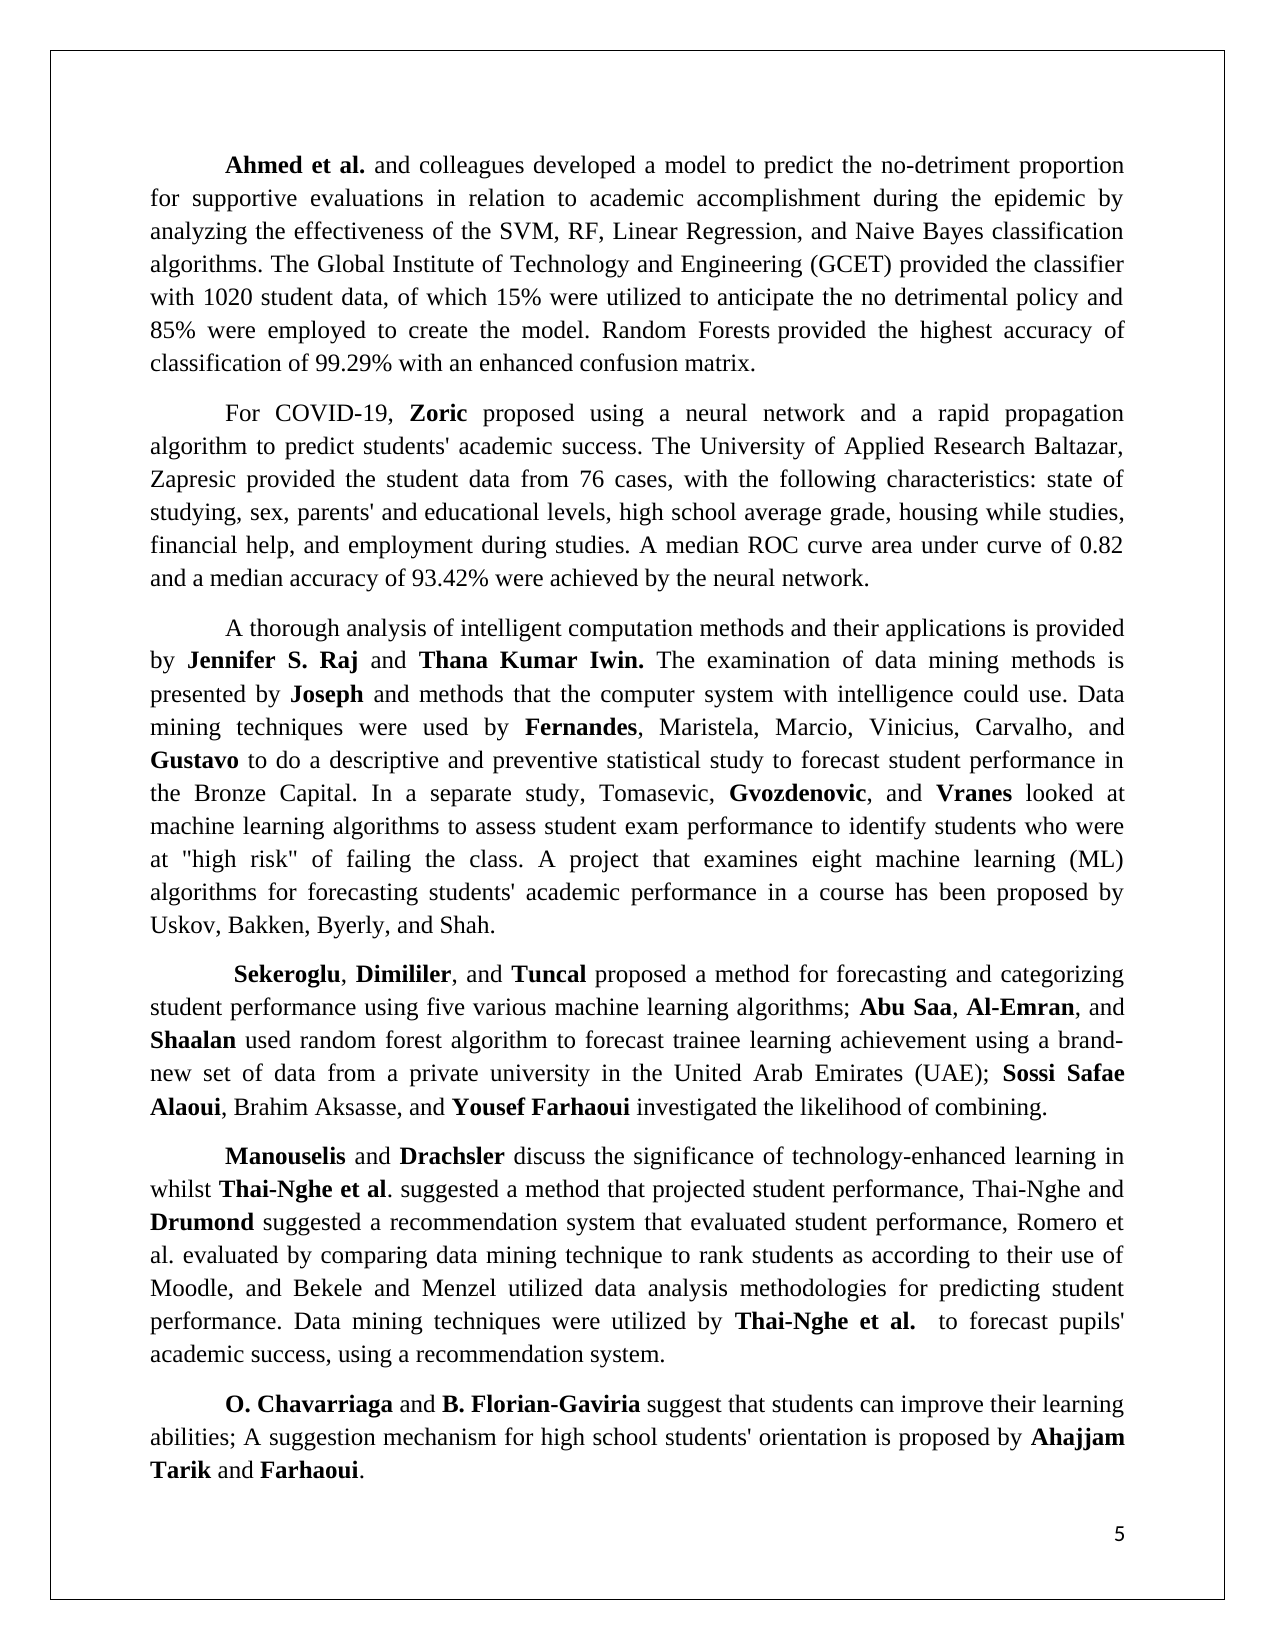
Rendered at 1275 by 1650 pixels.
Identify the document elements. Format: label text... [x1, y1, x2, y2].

text Ahmed et al. and colleagues developed a model to predict the no-detriment proportion for supportive evaluations in relation to academic accomplishment during the epidemic by analyzing the effectiveness of the SVM, RF, Linear Regression, and Naive Bayes classification algorithms. The Global Institute of Technology and Engineering (GCET) provided the classifier with 1020 student data, of which 15% were utilized to anticipate the no detrimental policy and 85% were employed to create the model. Random Forests provided the highest accuracy of classification of 99.29% with an enhanced confusion matrix. [150, 150, 1125, 377]
text For COVID-19, Zoric proposed using a neural network and a rapid propagation algorithm to predict students' academic success. The University of Applied Research Baltazar, Zapresic provided the student data from 76 cases, with the following characteristics: state of studying, sex, parents' and educational levels, high school average grade, housing while studies, financial help, and employment during studies. A median ROC curve area under curve of 0.82 and a median accuracy of 93.42% were achieved by the neural network. [150, 398, 1125, 592]
text Manouselis and Drachsler discuss the significance of technology-enhanced learning in whilst Thai-Nghe et al. suggested a method that projected student performance, Thai-Nghe and Drumond suggested a recommendation system that evaluated student performance, Romero et al. evaluated by comparing data mining technique to rank students as according to their use of Moodle, and Bekele and Menzel utilized data analysis methodologies for predicting student performance. Data mining techniques were utilized by Thai-Nghe et al. to forecast pupils' academic success, using a recommendation system. [150, 1141, 1125, 1368]
text Sekeroglu, Dimililer, and Tuncal proposed a method for forecasting and categorizing student performance using five various machine learning algorithms; Abu Saa, Al-Emran, and Shaalan used random forest algorithm to forecast trainee learning achievement using a brand-new set of data from a private university in the United Arab Emirates (UAE); Sossi Safae Alaoui, Brahim Aksasse, and Yousef Farhaoui investigated the likelihood of combining. [150, 959, 1125, 1120]
text A thorough analysis of intelligent computation methods and their applications is provided by Jennifer S. Raj and Thana Kumar Iwin. The examination of data mining methods is presented by Joseph and methods that the computer system with intelligence could use. Data mining techniques were used by Fernandes, Maristela, Marcio, Vinicius, Carvalho, and Gustavo to do a descriptive and preventive statistical study to forecast student performance in the Bronze Capital. In a separate study, Tomasevic, Gvozdenovic, and Vranes looked at machine learning algorithms to assess student exam performance to identify students who were at "high risk" of failing the class. A project that examines eight machine learning (ML) algorithms for forecasting students' academic performance in a course has been proposed by Uskov, Bakken, Byerly, and Shah. [150, 613, 1125, 938]
text O. Chavarriaga and B. Florian-Gaviria suggest that students can improve their learning abilities; A suggestion mechanism for high school students' orientation is proposed by Ahajjam Tarik and Farhaoui. [150, 1389, 1125, 1484]
